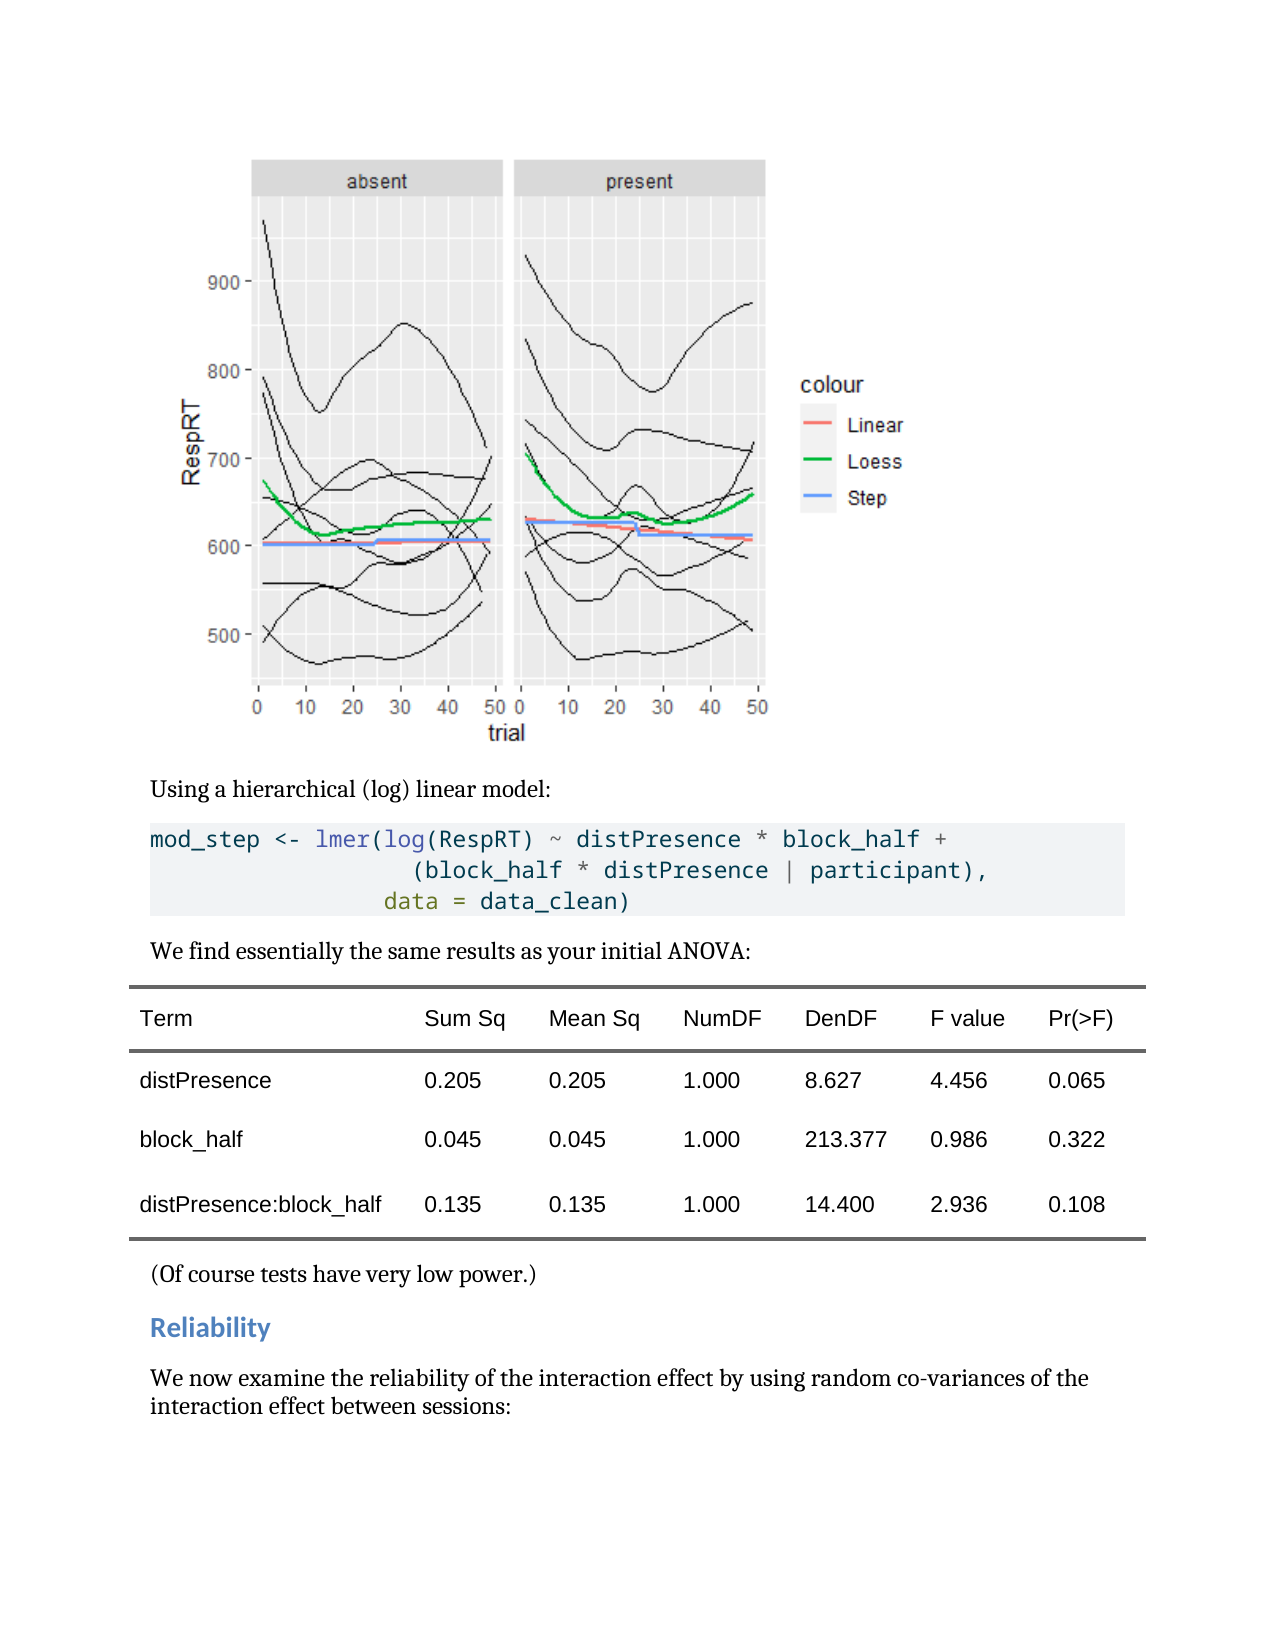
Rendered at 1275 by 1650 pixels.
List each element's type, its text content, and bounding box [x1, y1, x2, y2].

table_cell distPresence:block_half [129, 1173, 414, 1237]
table_header F value [920, 989, 1038, 1049]
table_header Mean Sq [538, 989, 672, 1049]
table_cell 2.936 [920, 1173, 1038, 1237]
table_cell distPresence [129, 1053, 414, 1108]
table_cell block_half [129, 1109, 414, 1172]
table_cell 0.065 [1038, 1053, 1146, 1108]
table_cell 213.377 [794, 1109, 920, 1172]
subtitle Reliability [150, 1309, 1125, 1345]
table_cell 0.135 [414, 1173, 538, 1237]
table_header NumDF [673, 989, 794, 1049]
table_cell 0.045 [538, 1109, 672, 1172]
text mod_step <- lmer(log(RespRT) ~ distPresence * block_half + (block_half * distPresence | participant), data = data_clean) [631, 823, 1125, 916]
table_cell 0.045 [414, 1109, 538, 1172]
picture [168, 150, 927, 757]
table_cell 8.627 [794, 1053, 920, 1108]
table_cell 0.108 [1038, 1173, 1146, 1237]
table_header Pr(>F) [1038, 989, 1146, 1049]
table_cell 0.135 [538, 1173, 672, 1237]
table_header Sum Sq [414, 989, 538, 1049]
table_cell 4.456 [920, 1053, 1038, 1108]
table_cell 0.986 [920, 1109, 1038, 1172]
table_cell 1.000 [673, 1109, 794, 1172]
text Using a hierarchical (log) linear model: [150, 775, 1125, 804]
text (Of course tests have very low power.) [150, 1259, 1125, 1288]
table_header DenDF [794, 989, 920, 1049]
table_cell 14.400 [794, 1173, 920, 1237]
text We now examine the reliability of the interaction effect by using random co-variances of the interaction effect between sessions: [150, 1363, 1125, 1421]
table_cell 0.205 [538, 1053, 672, 1108]
table_cell 1.000 [673, 1053, 794, 1108]
text We find essentially the same results as your initial ANOVA: [150, 937, 1125, 966]
table_cell 0.205 [414, 1053, 538, 1108]
table_cell 1.000 [673, 1173, 794, 1237]
table_header Term [129, 989, 414, 1049]
table_cell 0.322 [1038, 1109, 1146, 1172]
